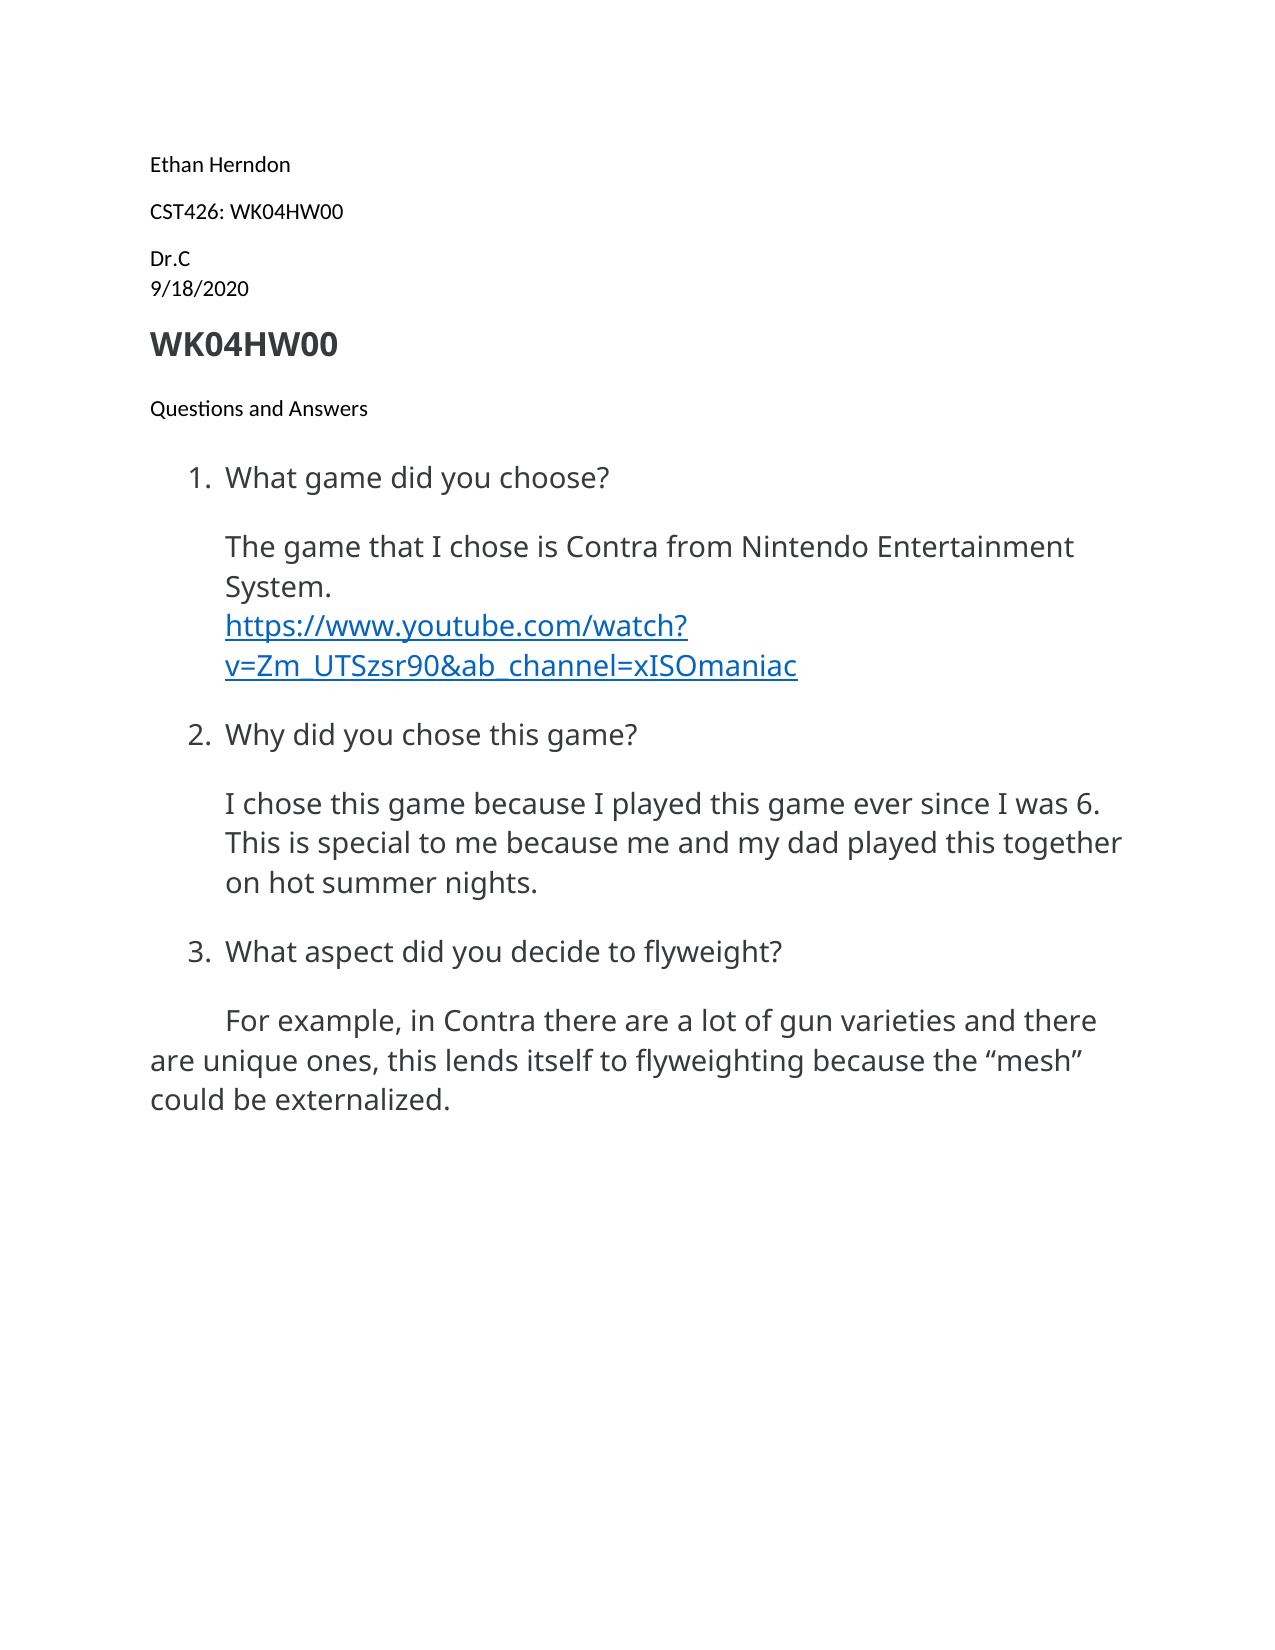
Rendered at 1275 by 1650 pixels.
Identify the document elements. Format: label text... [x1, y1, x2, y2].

text Dr.C 9/18/2020 [150, 244, 1125, 302]
subtitle WK04HW00 [150, 321, 1125, 366]
text I chose this game because I played this game ever since I was 6. This is special to me because me and my dad played this together on hot summer nights. [225, 783, 1125, 902]
list What aspect did you decide to flyweight? [187, 931, 1125, 971]
text Ethan Herndon [150, 150, 1125, 178]
text The game that I chose is Contra from Nintendo Entertainment System. https://www.youtube.com/watch?v=Zm_UTSzsr90&ab_channel=xISOmaniac [225, 526, 1125, 685]
text For example, in Contra there are a lot of gun varieties and there are unique ones, this lends itself to flyweighting because the “mesh” could be externalized. [150, 1000, 1125, 1119]
text Questions and Answers [150, 386, 1125, 425]
text CST426: WK04HW00 [150, 197, 1125, 225]
list Why did you chose this game? [187, 714, 1125, 754]
list What game did you choose? [187, 457, 1125, 497]
